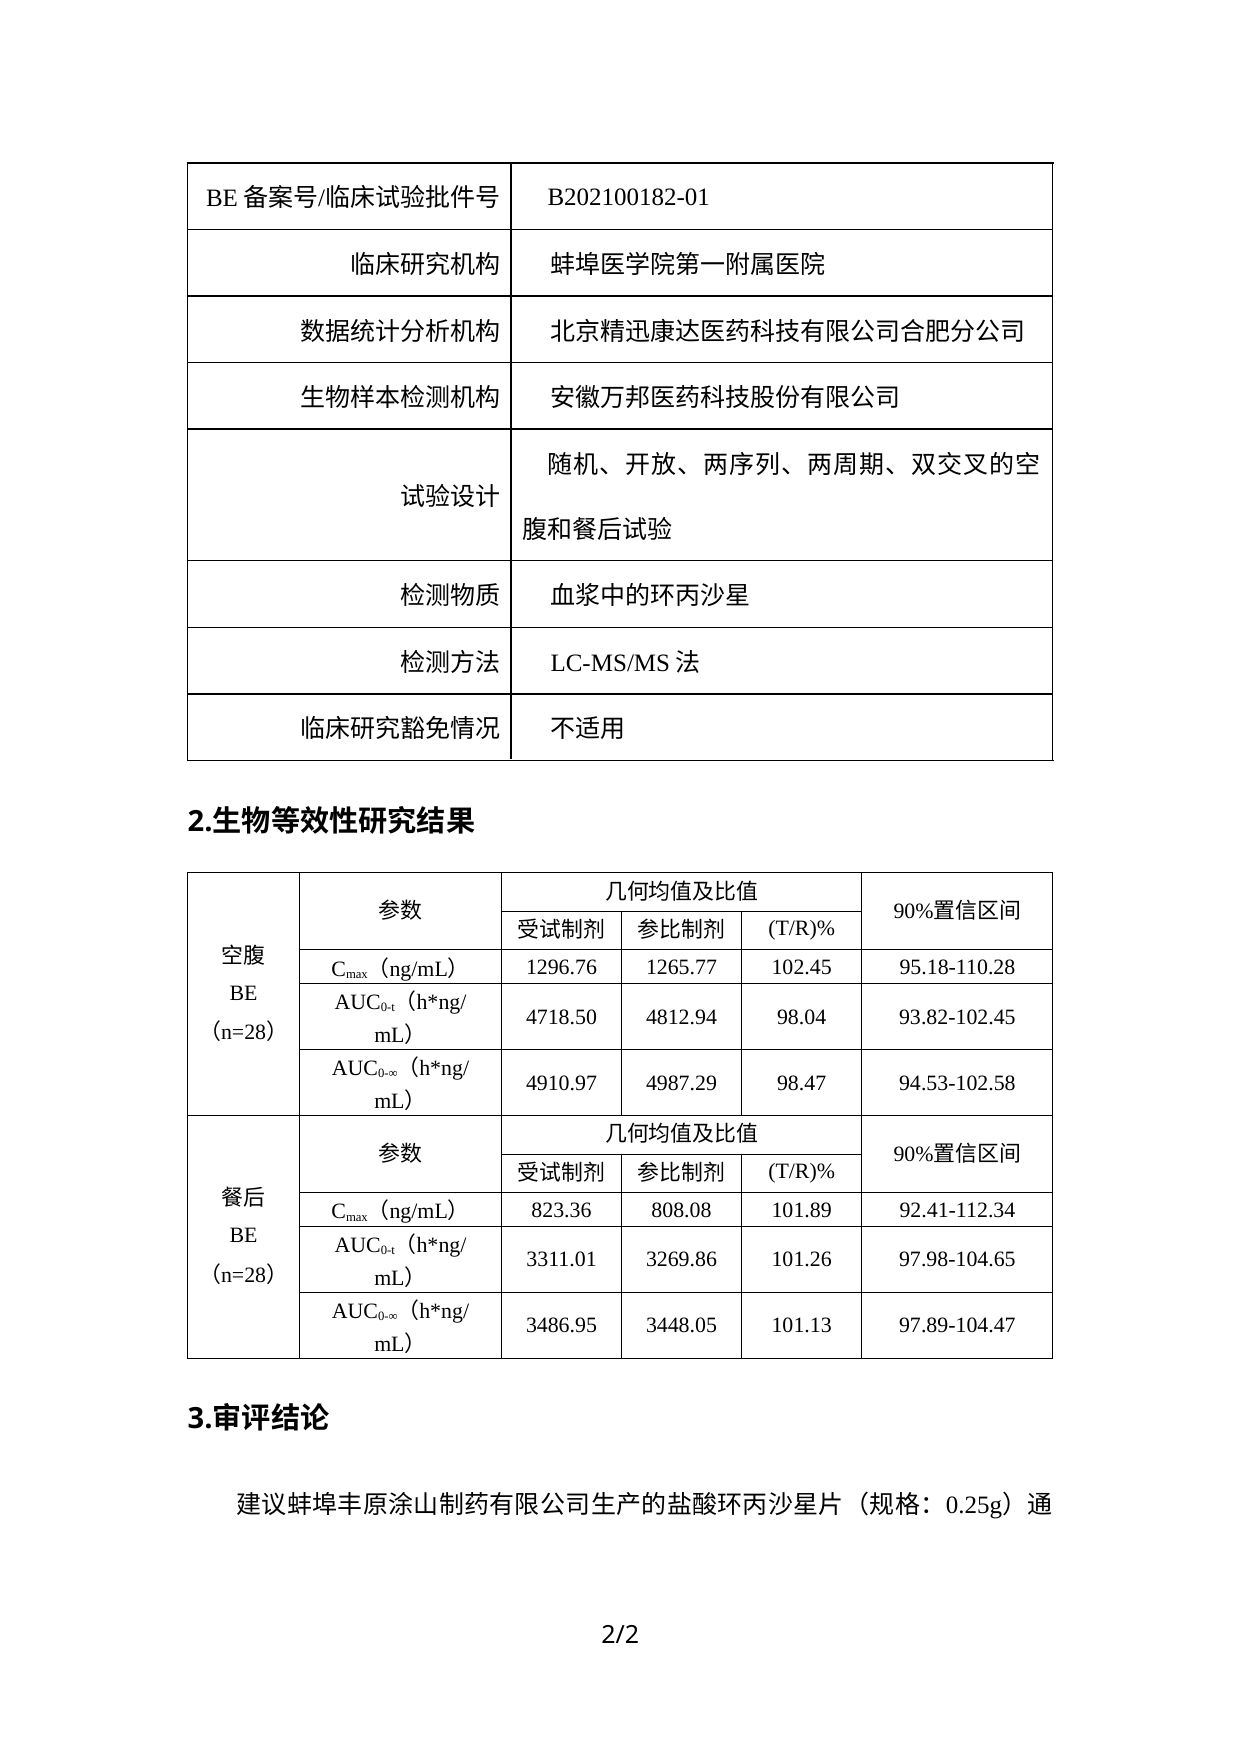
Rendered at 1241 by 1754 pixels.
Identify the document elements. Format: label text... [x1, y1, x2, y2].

table_cell BE备案号/临床试验批件号 [188, 164, 510, 228]
table_cell 随机、开放、两序列、两周期、双交叉的空腹和餐后试验 [512, 430, 1052, 560]
table_cell AUC0-t（h*ng/mL） [300, 984, 501, 1049]
text 2.生物等效性研究结果 [187, 786, 1053, 851]
table_cell 102.45 [742, 950, 861, 983]
table_cell 97.98-104.65 [862, 1227, 1052, 1292]
text 3.审评结论 [187, 1384, 1053, 1449]
table_cell 餐后 BE （n=28） [188, 1116, 299, 1358]
table_cell Cmax（ng/mL） [300, 1193, 501, 1226]
table_cell AUC0-∞（h*ng/mL） [300, 1050, 501, 1115]
table_cell 数据统计分析机构 [188, 297, 510, 362]
table_cell 93.82-102.45 [862, 984, 1052, 1049]
table_cell 4987.29 [622, 1050, 741, 1115]
table_cell 101.13 [742, 1293, 861, 1358]
table_cell LC-MS/MS法 [512, 628, 1052, 693]
table_cell 97.89-104.47 [862, 1293, 1052, 1358]
table_cell 3269.86 [622, 1227, 741, 1292]
table_cell 95.18-110.28 [862, 950, 1052, 983]
table_cell 试验设计 [188, 430, 510, 560]
table_cell 3311.01 [502, 1227, 621, 1292]
table_cell 4718.50 [502, 984, 621, 1049]
table_cell 不适用 [512, 695, 1052, 759]
table_cell 参比制剂 [622, 912, 741, 949]
table_cell 蚌埠医学院第一附属医院 [512, 230, 1052, 295]
table_cell 临床研究机构 [188, 230, 510, 295]
table_cell AUC0-∞（h*ng/mL） [300, 1293, 501, 1358]
table_cell 血浆中的环丙沙星 [512, 561, 1052, 626]
table_cell B202100182-01 [512, 164, 1052, 228]
table_cell 823.36 [502, 1193, 621, 1226]
table_cell 101.26 [742, 1227, 861, 1292]
table_cell 受试制剂 [502, 912, 621, 949]
table_cell 98.04 [742, 984, 861, 1049]
table_cell 生物样本检测机构 [188, 363, 510, 428]
table_cell 参数 [300, 1116, 501, 1192]
table_cell 北京精迅康达医药科技有限公司合肥分公司 [512, 297, 1052, 362]
table_cell 检测物质 [188, 561, 510, 626]
table_header 几何均值及比值 [502, 873, 861, 911]
table_cell 3448.05 [622, 1293, 741, 1358]
table_cell 90%置信区间 [862, 1116, 1052, 1192]
table_header 参数 [300, 873, 501, 949]
table_cell 参比制剂 [622, 1155, 741, 1192]
table_cell 临床研究豁免情况 [188, 695, 510, 759]
table_cell Cmax（ng/mL） [300, 950, 501, 983]
table_cell 几何均值及比值 [502, 1116, 861, 1153]
table_cell 92.41-112.34 [862, 1193, 1052, 1226]
table_header 空腹 BE （n=28） [188, 873, 299, 1115]
table_cell 4812.94 [622, 984, 741, 1049]
table_cell 检测方法 [188, 628, 510, 693]
table_cell 4910.97 [502, 1050, 621, 1115]
table_cell 3486.95 [502, 1293, 621, 1358]
table_cell (T/R)% [742, 1155, 861, 1192]
table_cell 98.47 [742, 1050, 861, 1115]
table_cell 安徽万邦医药科技股份有限公司 [512, 363, 1052, 428]
table_cell 1265.77 [622, 950, 741, 983]
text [187, 1470, 1053, 1535]
table_header 90%置信区间 [862, 873, 1052, 949]
table_cell 101.89 [742, 1193, 861, 1226]
table_cell 1296.76 [502, 950, 621, 983]
table_cell 94.53-102.58 [862, 1050, 1052, 1115]
table_cell 受试制剂 [502, 1155, 621, 1192]
table_cell AUC0-t（h*ng/mL） [300, 1227, 501, 1292]
table_cell (T/R)% [742, 912, 861, 949]
table_cell 808.08 [622, 1193, 741, 1226]
